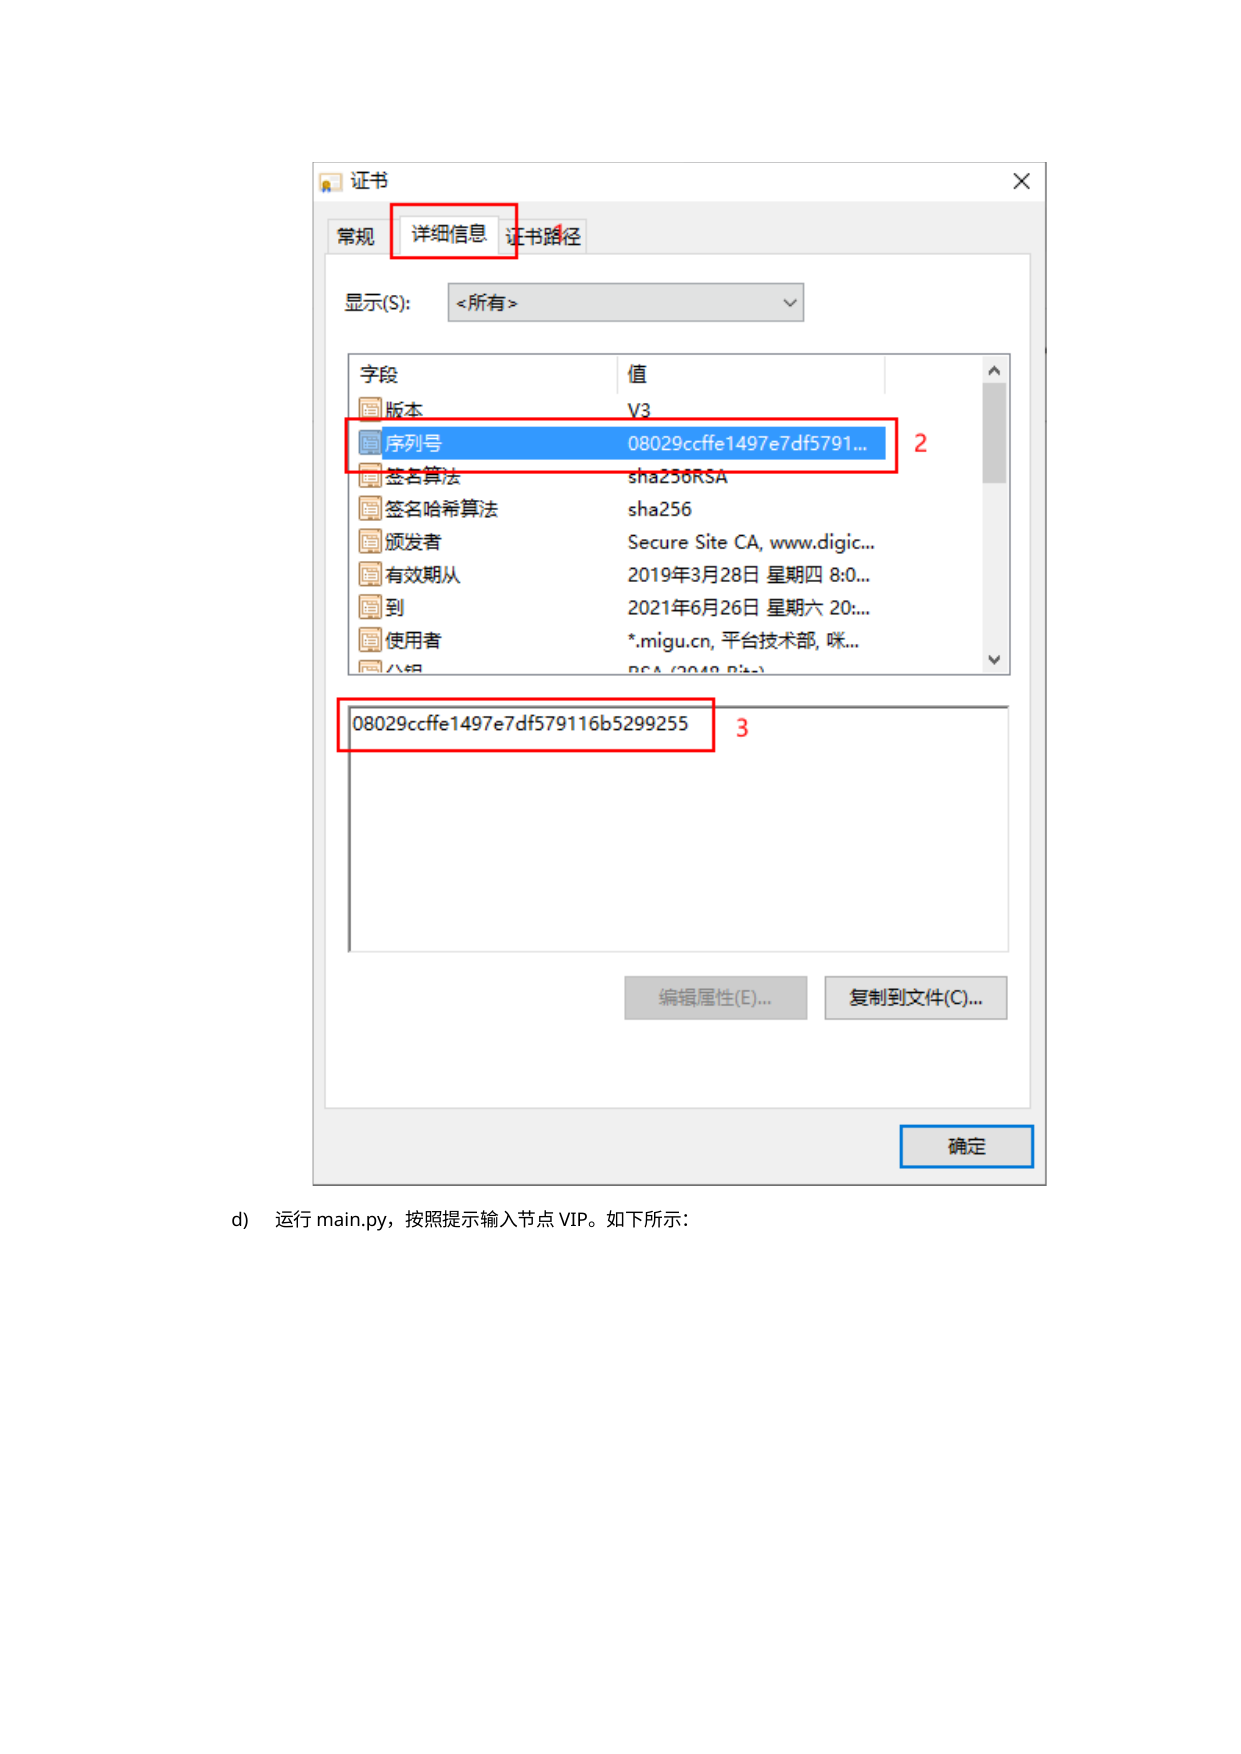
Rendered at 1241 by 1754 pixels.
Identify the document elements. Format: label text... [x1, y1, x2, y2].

picture [312, 162, 1047, 1186]
list 运行main.py，按照提示输入节点VIP。如下所示： [231, 1202, 1053, 1234]
